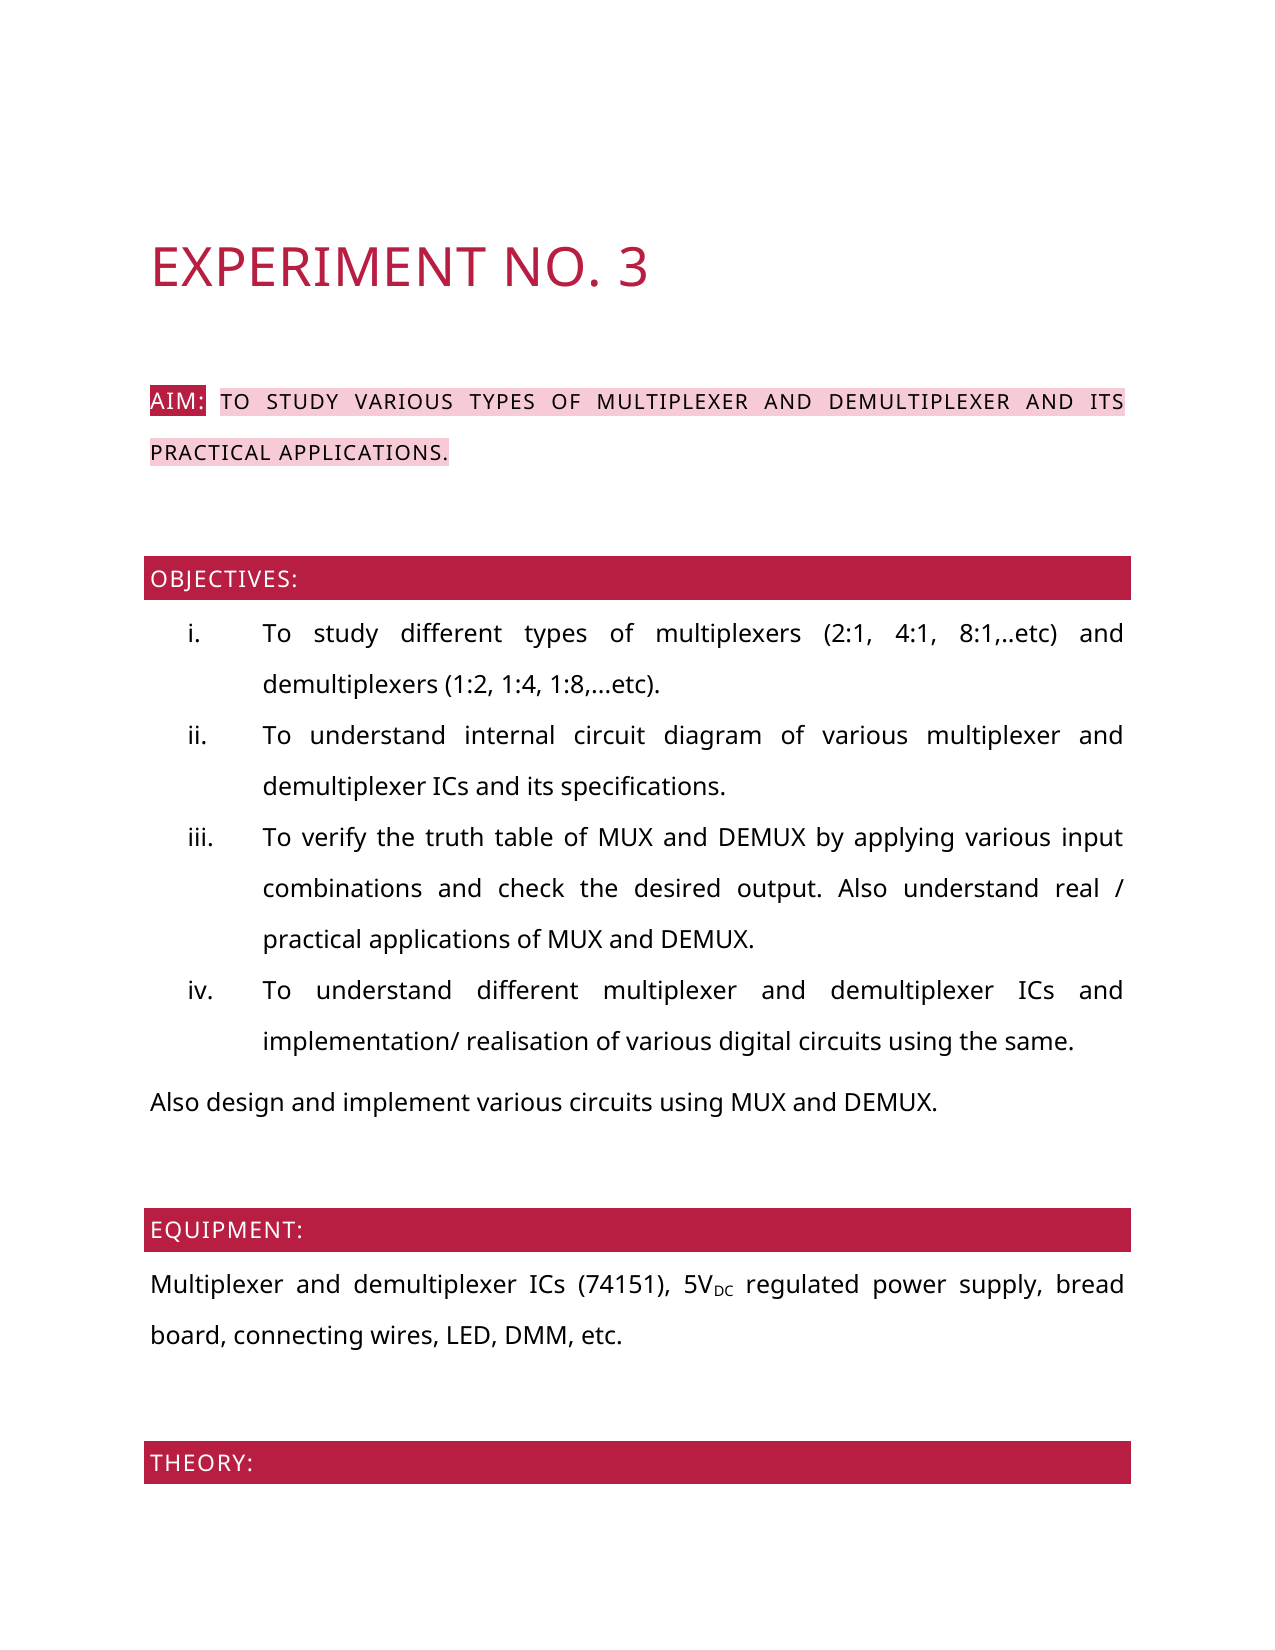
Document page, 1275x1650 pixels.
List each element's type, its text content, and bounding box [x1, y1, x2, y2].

list To verify the truth table of MUX and DEMUX by applying various input combinations and check the desired output. Also understand real / practical applications of MUX and DEMUX. [187, 819, 1125, 956]
subtitle Equipment: [150, 1214, 1125, 1245]
title Experiment No. 3 [150, 228, 1125, 302]
text Aim: To study various types of Multiplexer and Demultiplexer and its practical applications. [150, 385, 1125, 467]
list To study different types of multiplexers (2:1, 4:1, 8:1,..etc) and demultiplexers (1:2, 1:4, 1:8,...etc). [187, 615, 1125, 700]
text Multiplexer and demultiplexer ICs (74151), 5VDC regulated power supply, bread board, connecting wires, LED, DMM, etc. [150, 1267, 1125, 1352]
subtitle Theory: [150, 1447, 1125, 1478]
list To understand internal circuit diagram of various multiplexer and demultiplexer ICs and its specifications. [187, 717, 1125, 802]
subtitle Objectives: [150, 563, 1125, 594]
list To understand different multiplexer and demultiplexer ICs and implementation/ realisation of various digital circuits using the same. [187, 972, 1125, 1058]
text Also design and implement various circuits using MUX and DEMUX. [150, 1085, 1125, 1119]
